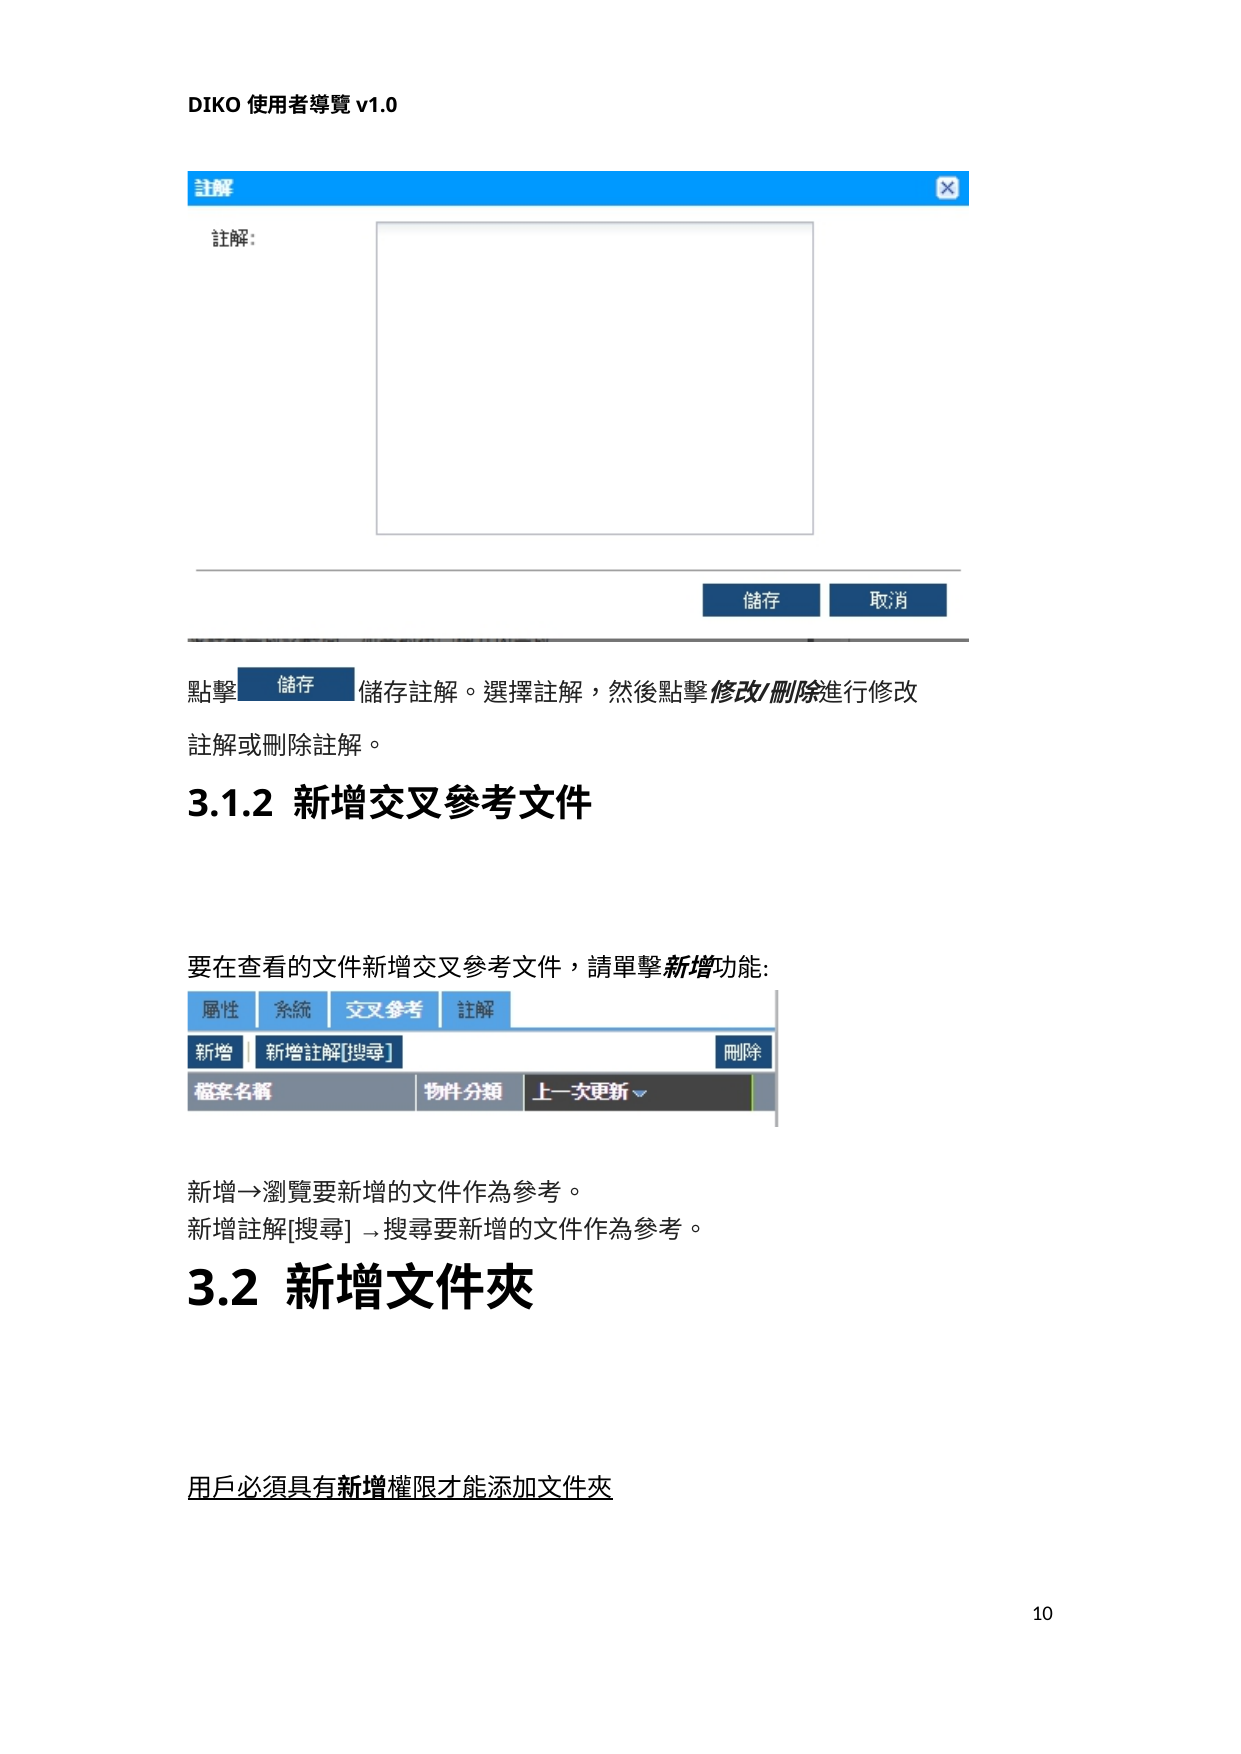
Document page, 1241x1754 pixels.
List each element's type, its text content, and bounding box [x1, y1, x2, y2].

text 用戶必須具有新增權限才能添加文件夾 [187, 1467, 1053, 1504]
subtitle 3.2 新增文件夾 [187, 1246, 1053, 1321]
text 點擊儲存註解。選擇註解，然後點擊修改/刪除進行修改 [187, 650, 1053, 725]
subtitle 3.1.2 新增交叉參考文件 [187, 762, 1053, 837]
text 新增→瀏覽要新增的文件作為參考。 [187, 1134, 1053, 1209]
text 要在查看的文件新增交叉參考文件，請單擊新增功能: [187, 946, 1053, 984]
picture [237, 666, 358, 701]
text 新增註解[搜尋] →搜尋要新增的文件作為參考。 [187, 1209, 1053, 1246]
picture [187, 990, 780, 1127]
picture [187, 171, 969, 642]
text 註解或刪除註解。 [187, 725, 1053, 762]
